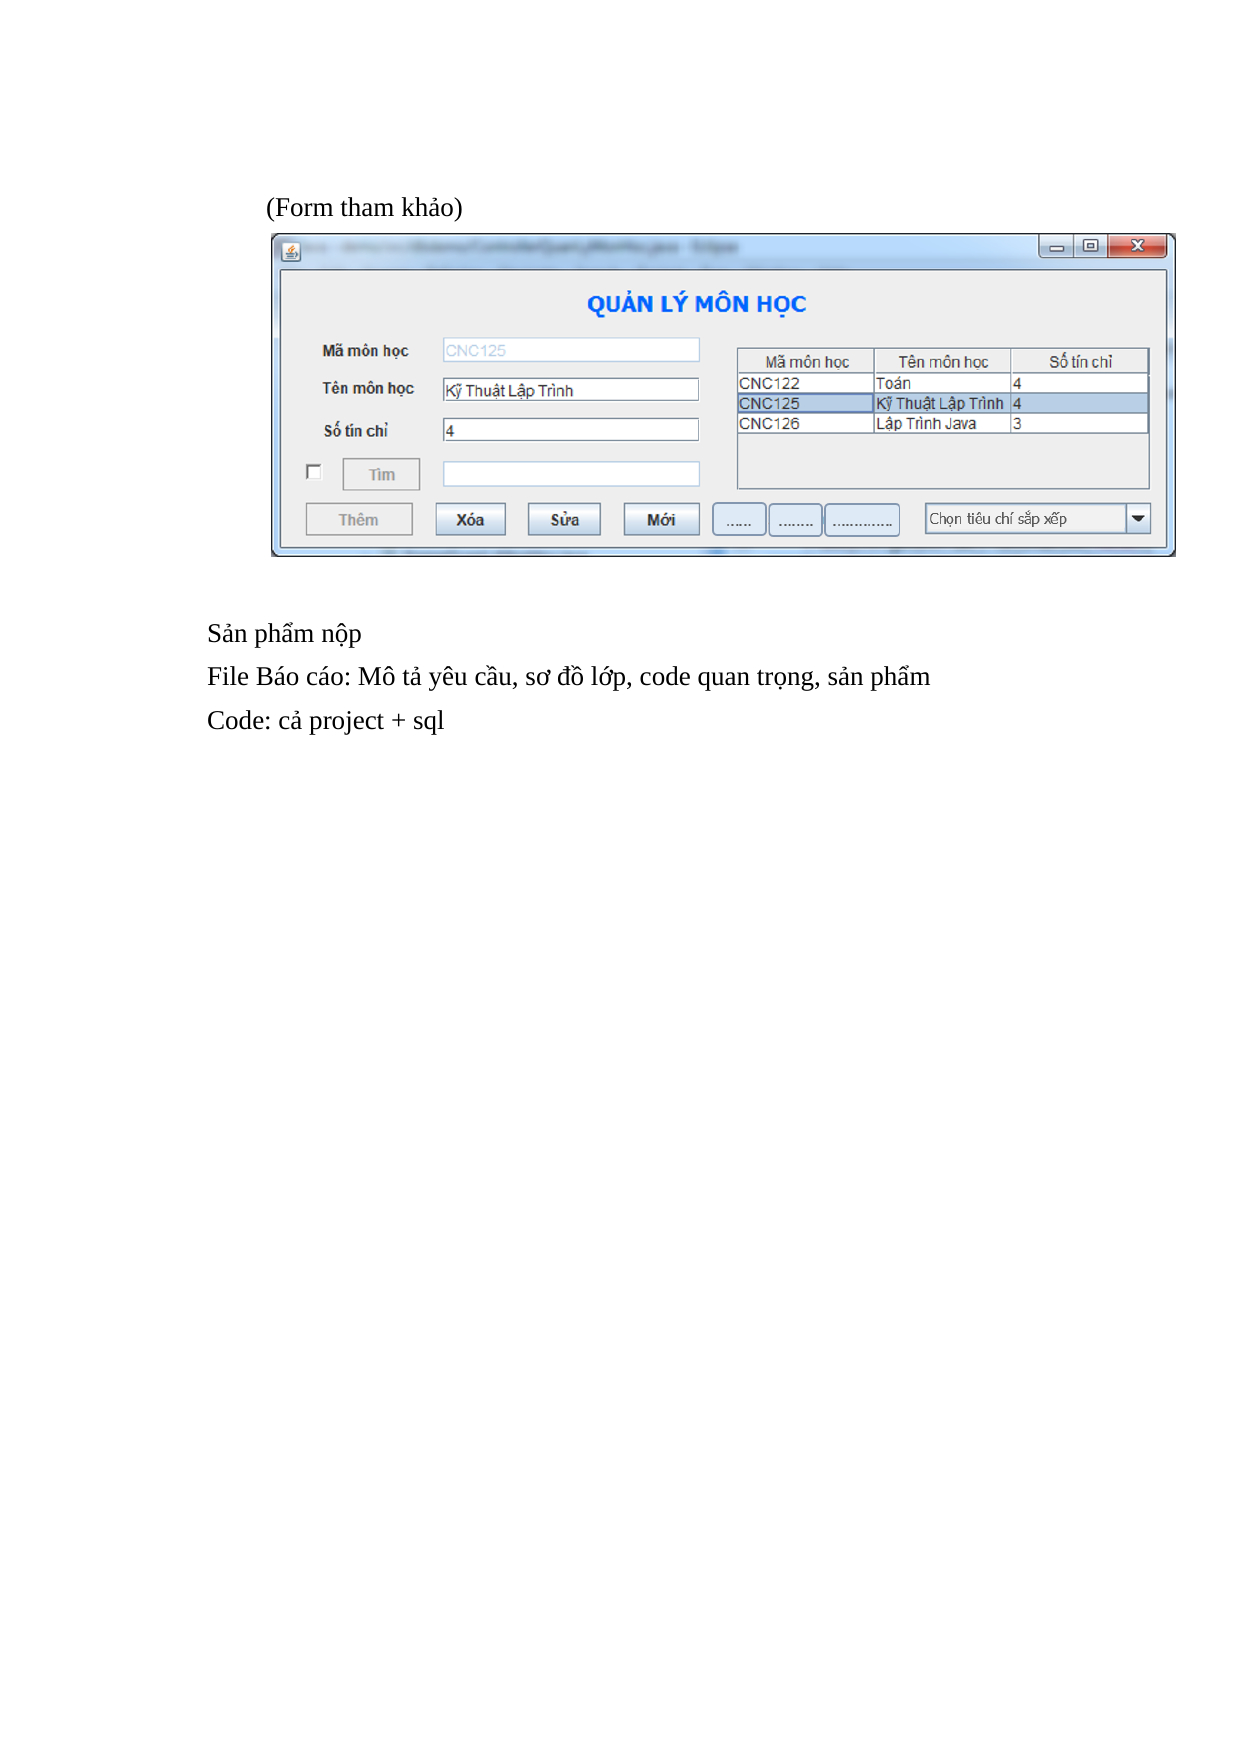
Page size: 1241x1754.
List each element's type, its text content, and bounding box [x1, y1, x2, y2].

picture [265, 228, 1182, 561]
text Code: cả project + sql [207, 704, 1122, 735]
text Sản phẩm nộp [207, 617, 1122, 648]
text (Form tham khảo) [266, 191, 1122, 222]
text File Báo cáo: Mô tả yêu cầu, sơ đồ lớp, code quan trọng, sản phẩm [207, 660, 1122, 692]
